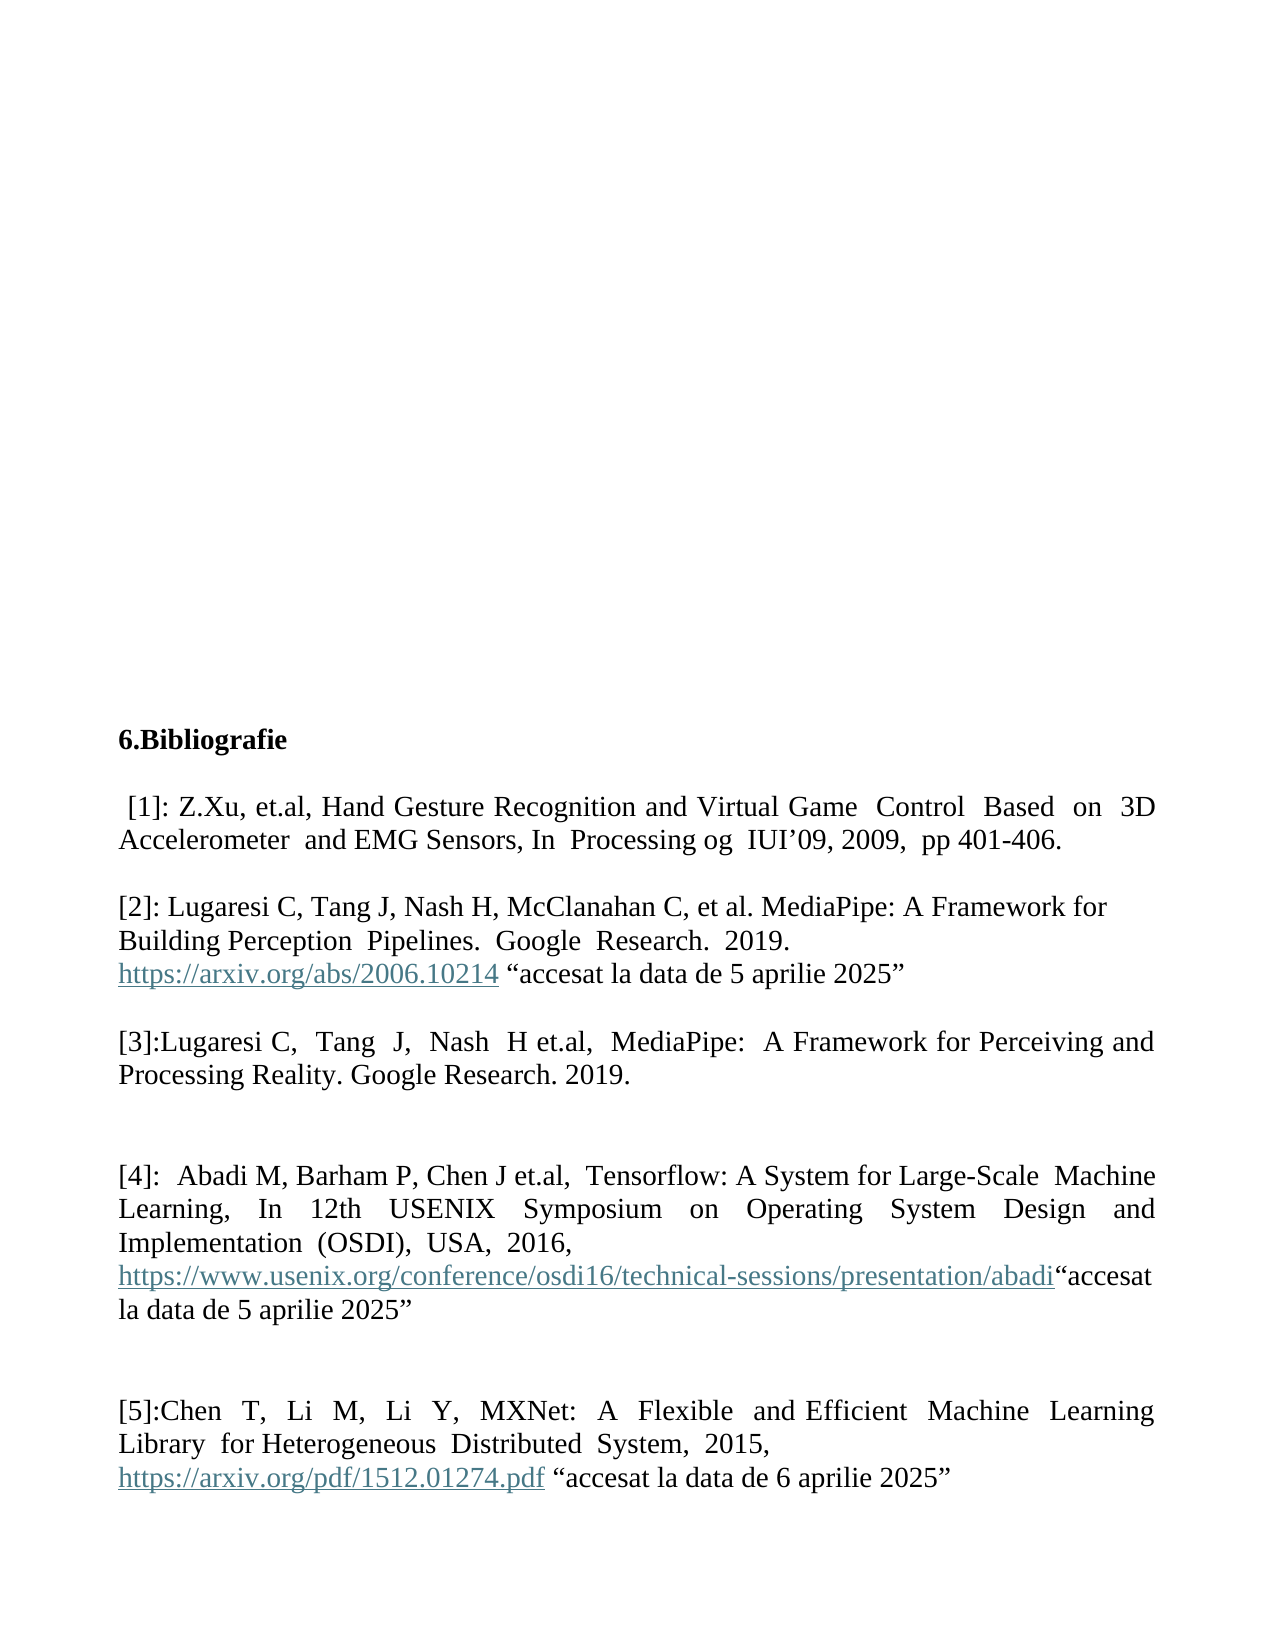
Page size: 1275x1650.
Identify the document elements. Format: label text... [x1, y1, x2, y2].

text 6.Bibliografie [118, 722, 1157, 755]
text Building Perception Pipelines. Google Research. 2019. [118, 923, 1157, 957]
text https://arxiv.org/abs/2006.10214 “accesat la data de 5 aprilie 2025” [118, 957, 1157, 990]
text https://www.usenix.org/conference/osdi16/technical-sessions/presentation/abadi“accesat la data de 5 aprilie 2025” [118, 1258, 1157, 1326]
text [4]: Abadi M, Barham P, Chen J et.al, Tensorflow: A System for Large-Scale Machine Learning, In 12th USENIX Symposium on Operating System Design and Implementation (OSDI), USA, 2016, [118, 1158, 1157, 1258]
text [5]:Chen T, Li M, Li Y, MXNet: A Flexible and Efficient Machine Learning Library for Heterogeneous Distributed System, 2015, [118, 1393, 1157, 1460]
text [2]: Lugaresi C, Tang J, Nash H, McClanahan C, et al. MediaPipe: A Framework for [118, 889, 1157, 923]
text [3]:Lugaresi C, Tang J, Nash H et.al, MediaPipe: A Framework for Perceiving and Processing Reality. Google Research. 2019. [118, 1024, 1157, 1091]
text [1]: Z.Xu, et.al, Hand Gesture Recognition and Virtual Game Control Based on 3D Accelerometer and EMG Sensors, In Processing og IUI’09, 2009, pp 401-406. [118, 789, 1157, 856]
text https://arxiv.org/pdf/1512.01274.pdf “accesat la data de 6 aprilie 2025” [118, 1460, 1157, 1493]
